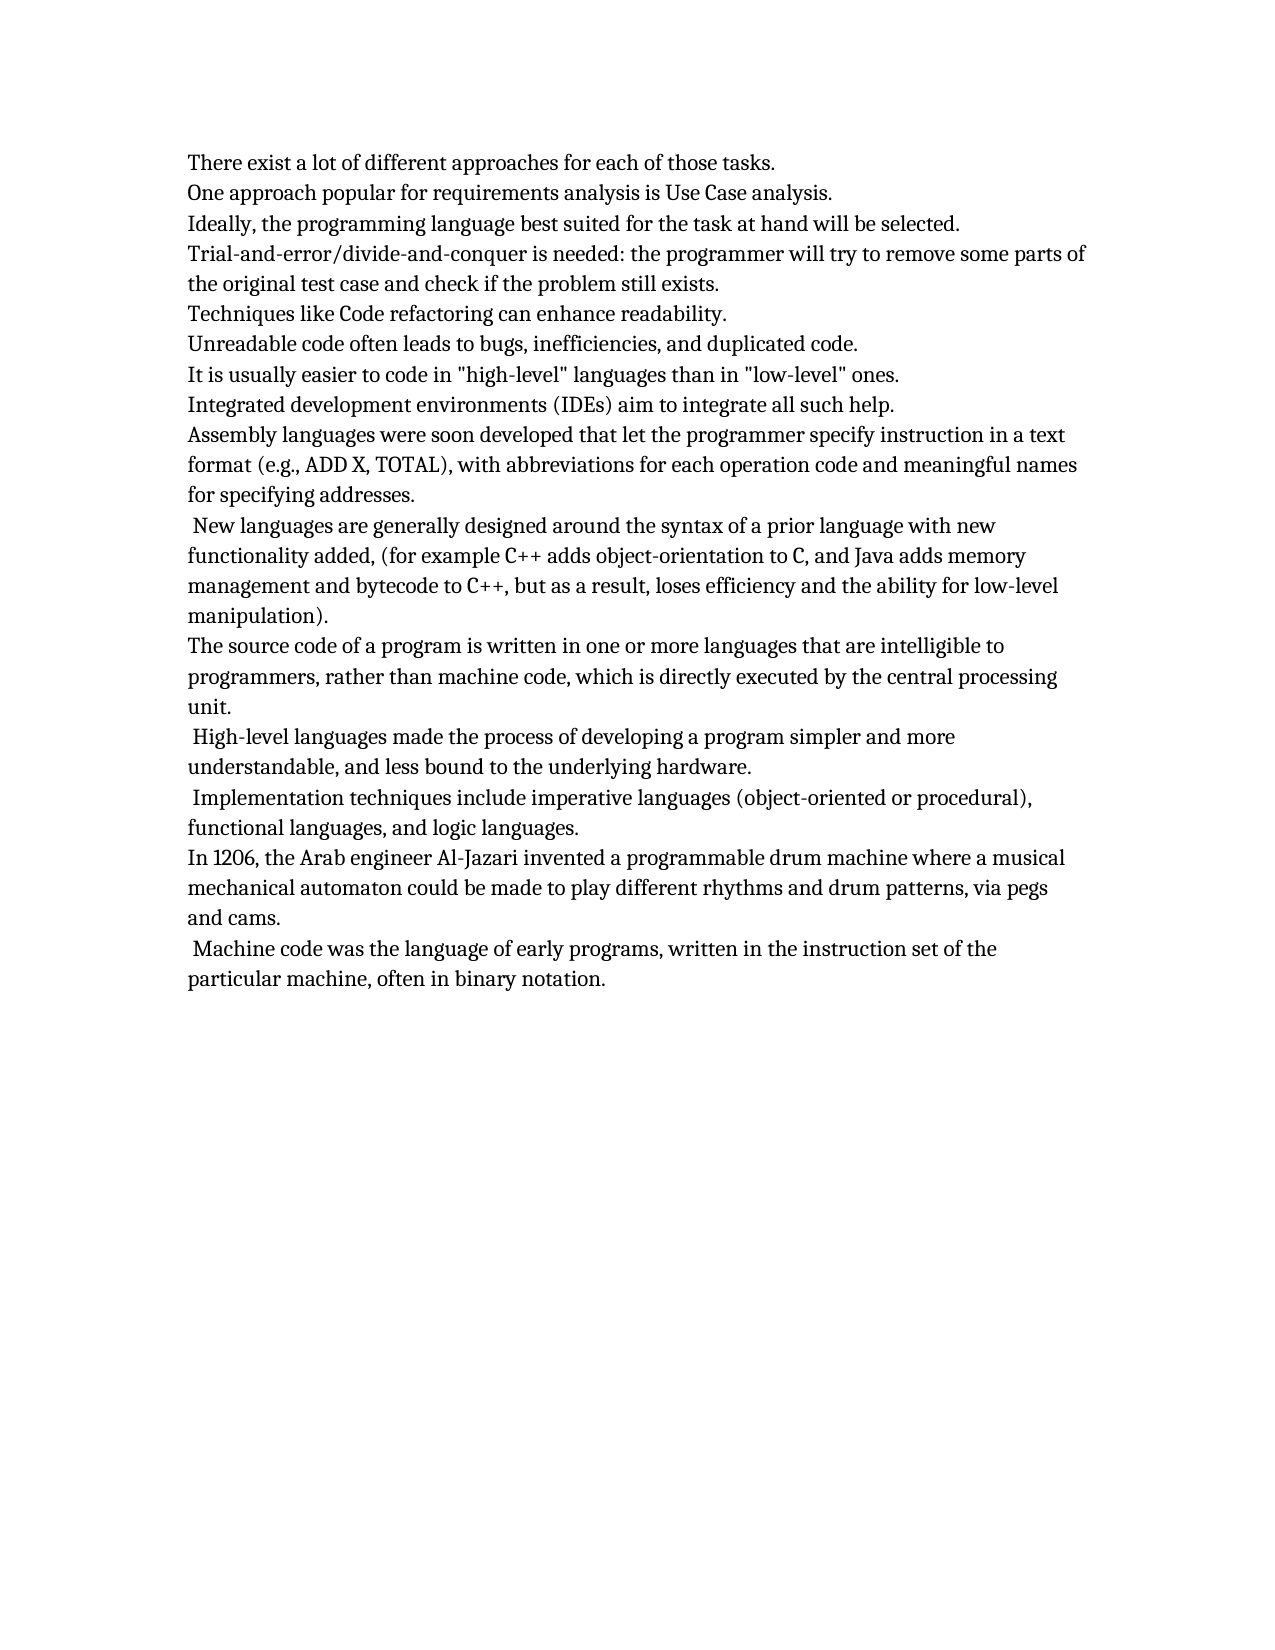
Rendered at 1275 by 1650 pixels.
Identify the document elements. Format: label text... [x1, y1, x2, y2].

text There exist a lot of different approaches for each of those tasks. One approach popular for requirements analysis is Use Case analysis. Ideally, the programming language best suited for the task at hand will be selected. Trial-and-error/divide-and-conquer is needed: the programmer will try to remove some parts of the original test case and check if the problem still exists. Techniques like Code refactoring can enhance readability. Unreadable code often leads to bugs, inefficiencies, and duplicated code. It is usually easier to code in "high-level" languages than in "low-level" ones. Integrated development environments (IDEs) aim to integrate all such help. Assembly languages were soon developed that let the programmer specify instruction in a text format (e.g., ADD X, TOTAL), with abbreviations for each operation code and meaningful names for specifying addresses. New languages are generally designed around the syntax of a prior language with new functionality added, (for example C++ adds object-orientation to C, and Java adds memory management and bytecode to C++, but as a result, loses efficiency and the ability for low-level manipulation). The source code of a program is written in one or more languages that are intelligible to programmers, rather than machine code, which is directly executed by the central processing unit. High-level languages made the process of developing a program simpler and more understandable, and less bound to the underlying hardware. Implementation techniques include imperative languages (object-oriented or procedural), functional languages, and logic languages. In 1206, the Arab engineer Al-Jazari invented a programmable drum machine where a musical mechanical automaton could be made to play different rhythms and drum patterns, via pegs and cams. Machine code was the language of early programs, written in the instruction set of the particular machine, often in binary notation. [187, 150, 1087, 992]
